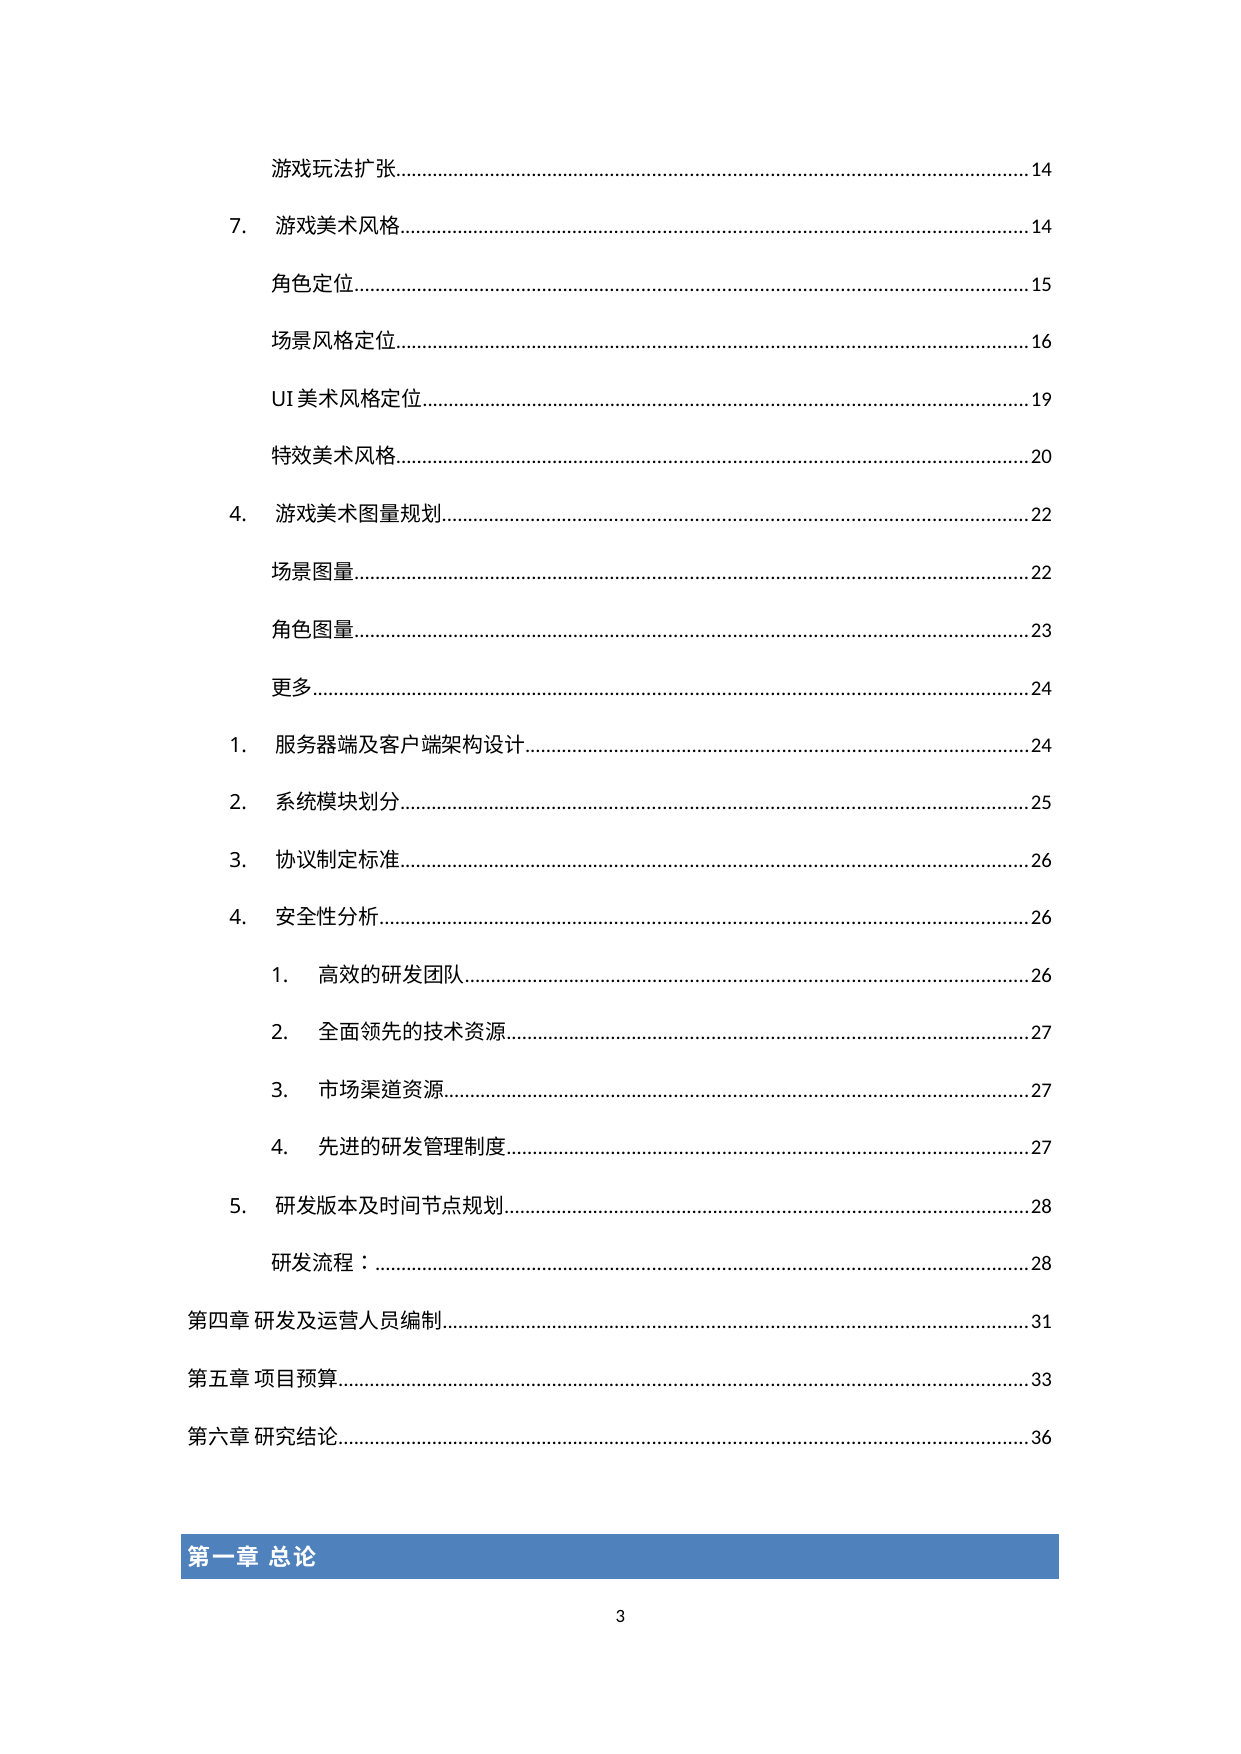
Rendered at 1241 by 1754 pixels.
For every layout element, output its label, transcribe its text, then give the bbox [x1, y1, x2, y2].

subtitle 第一章 总论 [188, 1540, 1053, 1573]
